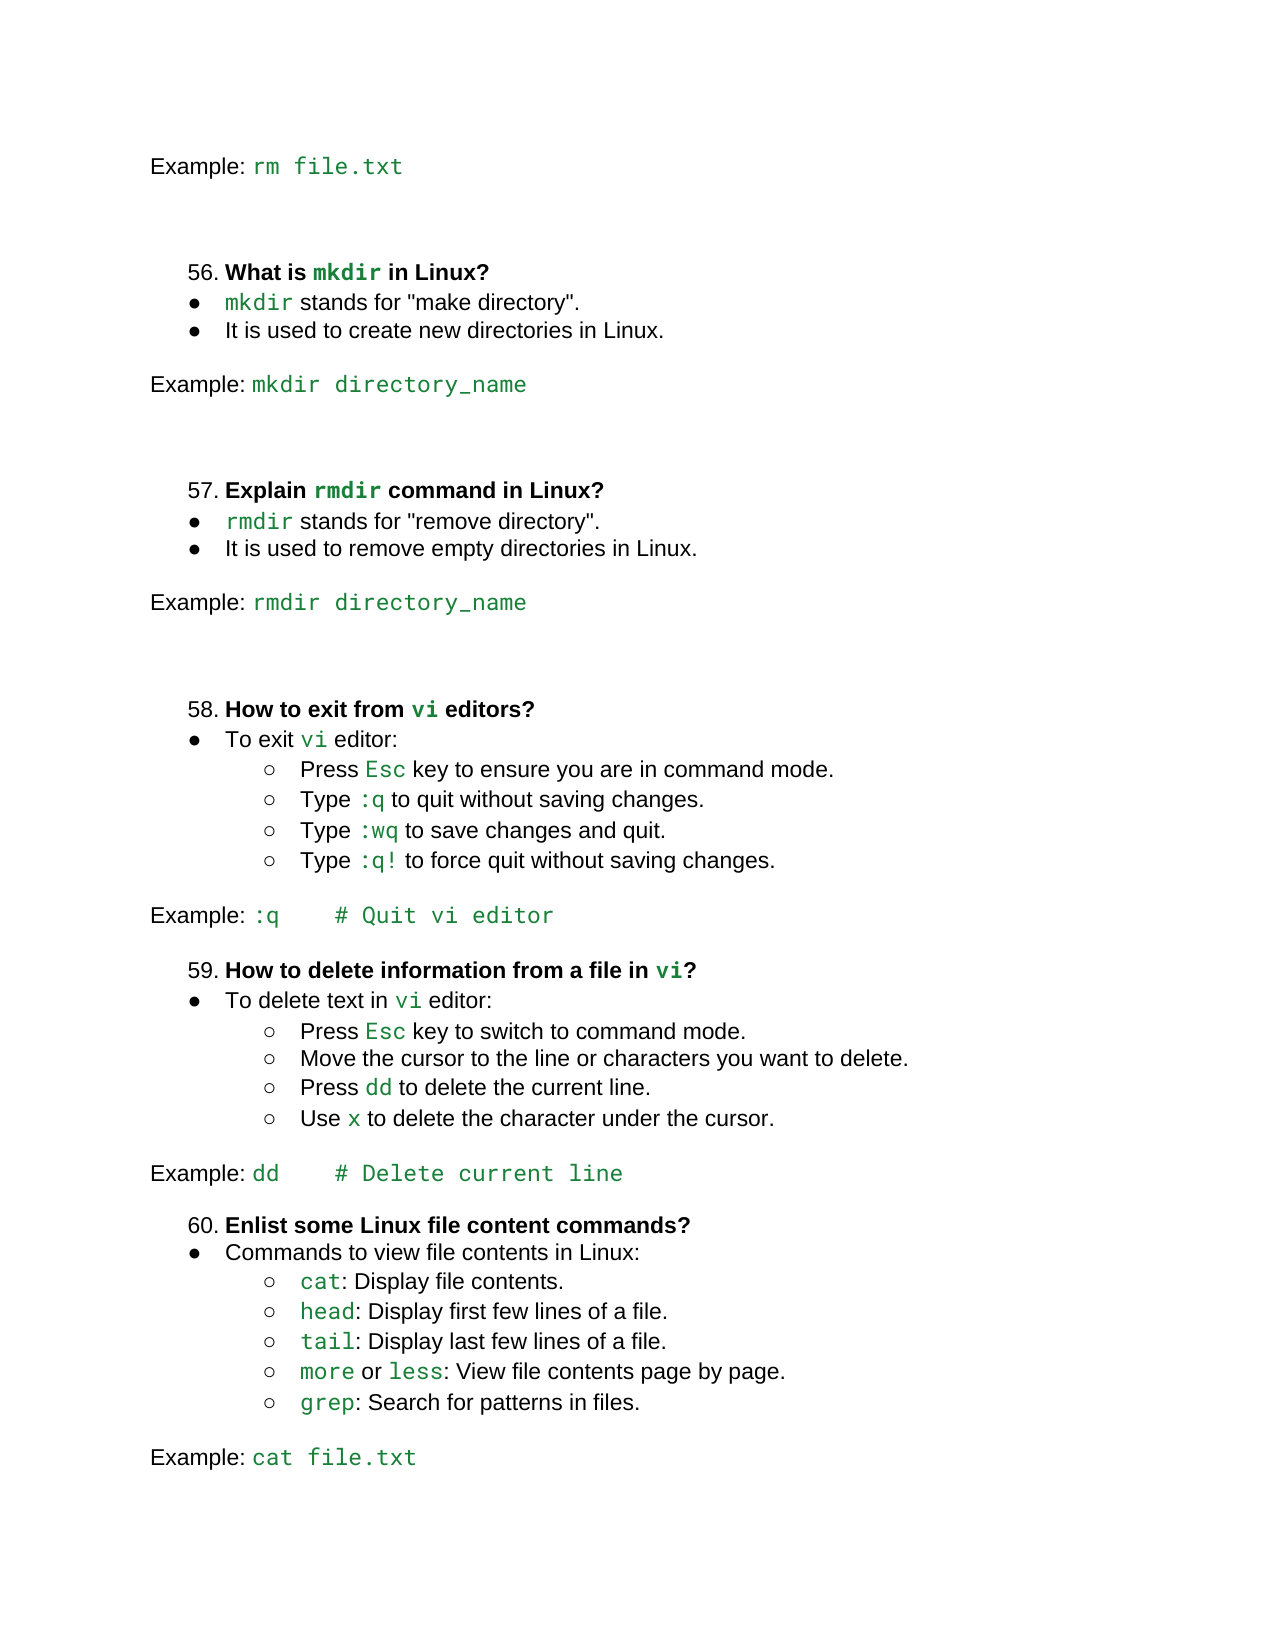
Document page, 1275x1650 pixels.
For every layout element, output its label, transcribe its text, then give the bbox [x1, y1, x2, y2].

list Press Esc key to ensure you are in command mode. [262, 754, 1125, 784]
list Enlist some Linux file content commands? [187, 1212, 1125, 1239]
list Type :wq to save changes and quit. [262, 814, 1125, 844]
list Type :q! to force quit without saving changes. [262, 844, 1125, 874]
list mkdir stands for "make directory". [187, 287, 1125, 317]
text Example: cat file.txt [150, 1441, 1125, 1471]
list Use x to delete the character under the cursor. [262, 1102, 1125, 1132]
list To exit vi editor: [187, 723, 1125, 754]
text Example: :q # Quit vi editor [150, 899, 1125, 930]
list What is mkdir in Linux? [187, 257, 1125, 287]
list It is used to create new directories in Linux. [187, 317, 1125, 343]
list Move the cursor to the line or characters you want to delete. [262, 1045, 1125, 1072]
list more or less: View file contents page by page. [262, 1356, 1125, 1386]
list It is used to remove empty directories in Linux. [187, 535, 1125, 562]
text Example: dd # Delete current line [150, 1157, 1125, 1187]
list cat: Display file contents. [262, 1265, 1125, 1295]
list To delete text in vi editor: [187, 985, 1125, 1015]
list Explain rmdir command in Linux? [187, 475, 1125, 505]
list How to exit from vi editors? [187, 693, 1125, 723]
list Type :q to quit without saving changes. [262, 784, 1125, 814]
list Press Esc key to switch to command mode. [262, 1015, 1125, 1045]
list How to delete information from a file in vi? [187, 955, 1125, 985]
list grep: Search for patterns in files. [262, 1386, 1125, 1416]
list tail: Display last few lines of a file. [262, 1325, 1125, 1356]
text Example: rm file.txt [150, 150, 1125, 180]
list Commands to view file contents in Linux: [187, 1239, 1125, 1265]
text Example: rmdir directory_name [150, 587, 1125, 617]
text Example: mkdir directory_name [150, 368, 1125, 398]
list rmdir stands for "remove directory". [187, 505, 1125, 535]
list head: Display first few lines of a file. [262, 1295, 1125, 1325]
list Press dd to delete the current line. [262, 1072, 1125, 1102]
